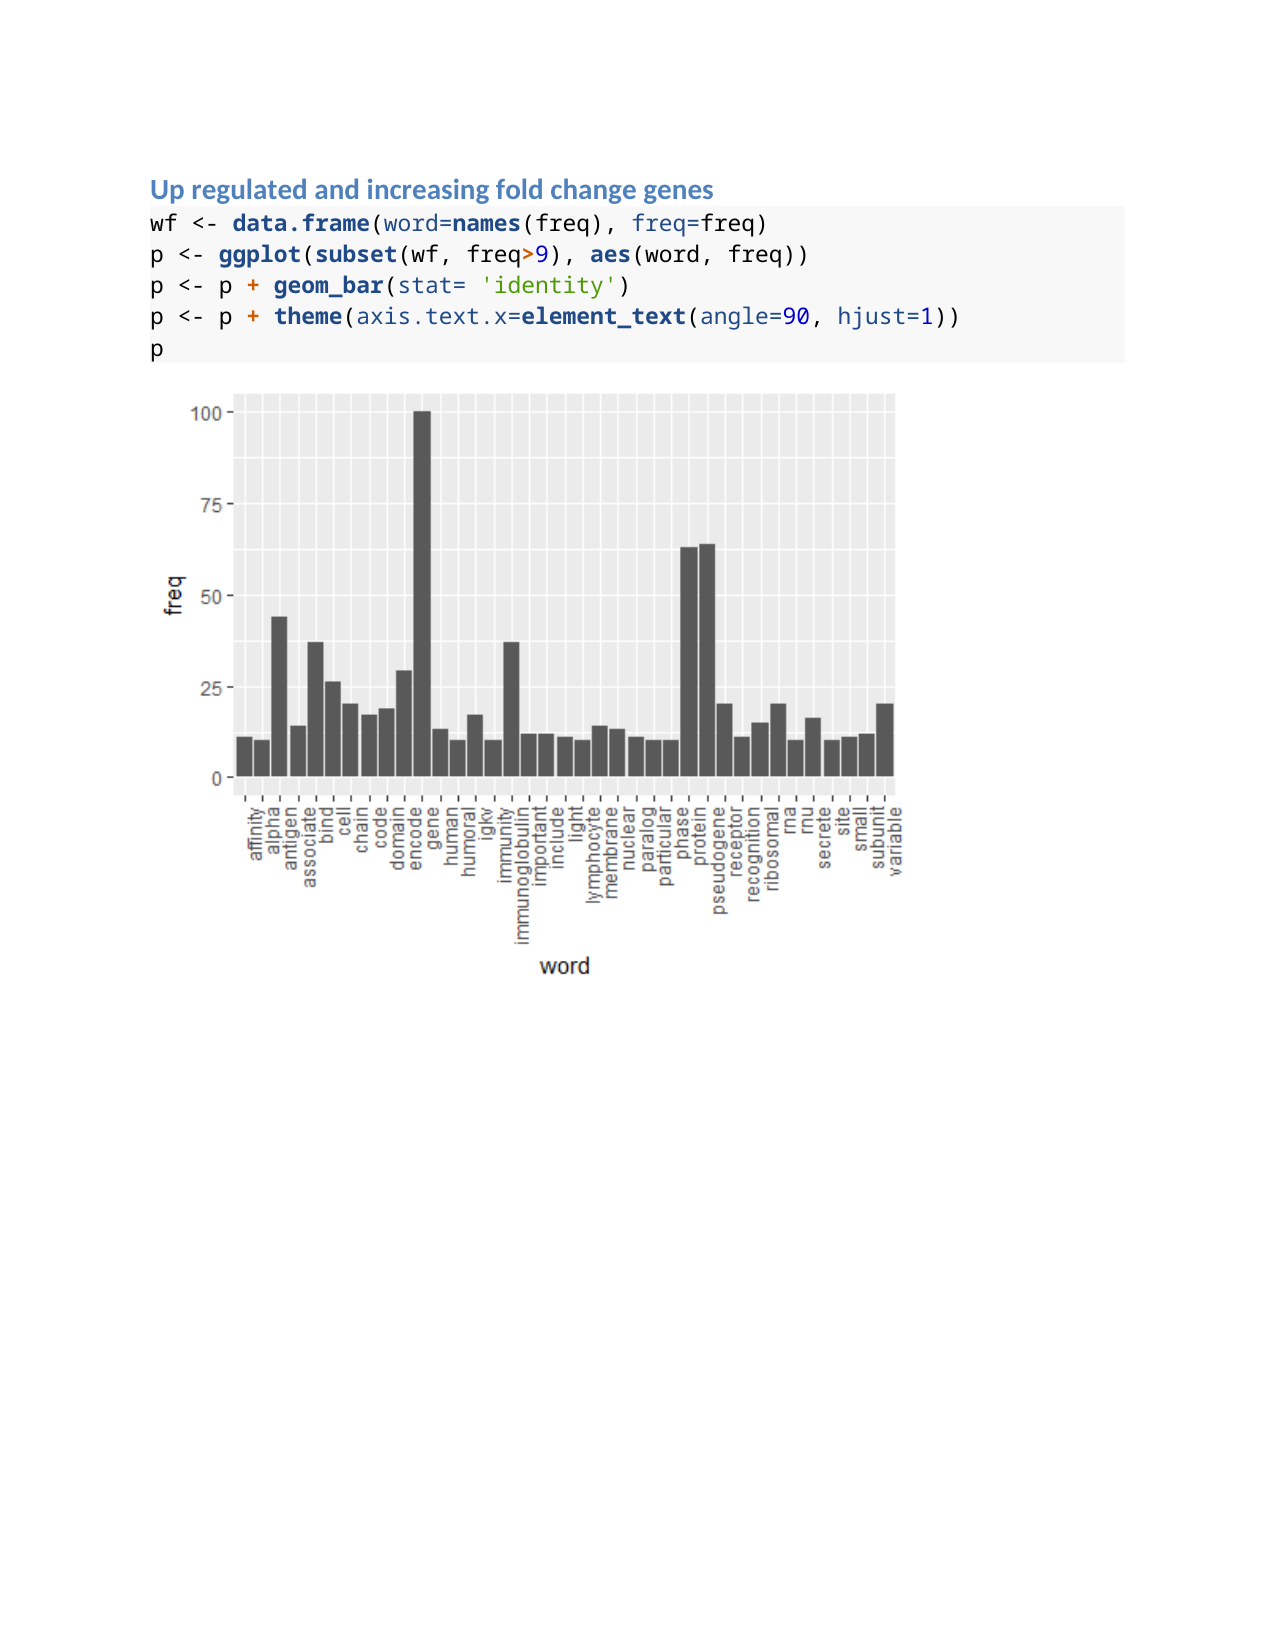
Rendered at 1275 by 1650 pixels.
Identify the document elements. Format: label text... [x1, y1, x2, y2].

picture [150, 383, 908, 990]
text wf <- data.frame(word=names(freq), freq=freq) p <- ggplot(subset(wf, freq>9), aes(word, freq)) p <- p + geom_bar(stat= 'identity') p <- p + theme(axis.text.x=element_text(angle=90, hjust=1)) p [164, 206, 1125, 363]
subtitle Up regulated and increasing fold change genes [150, 171, 1125, 206]
